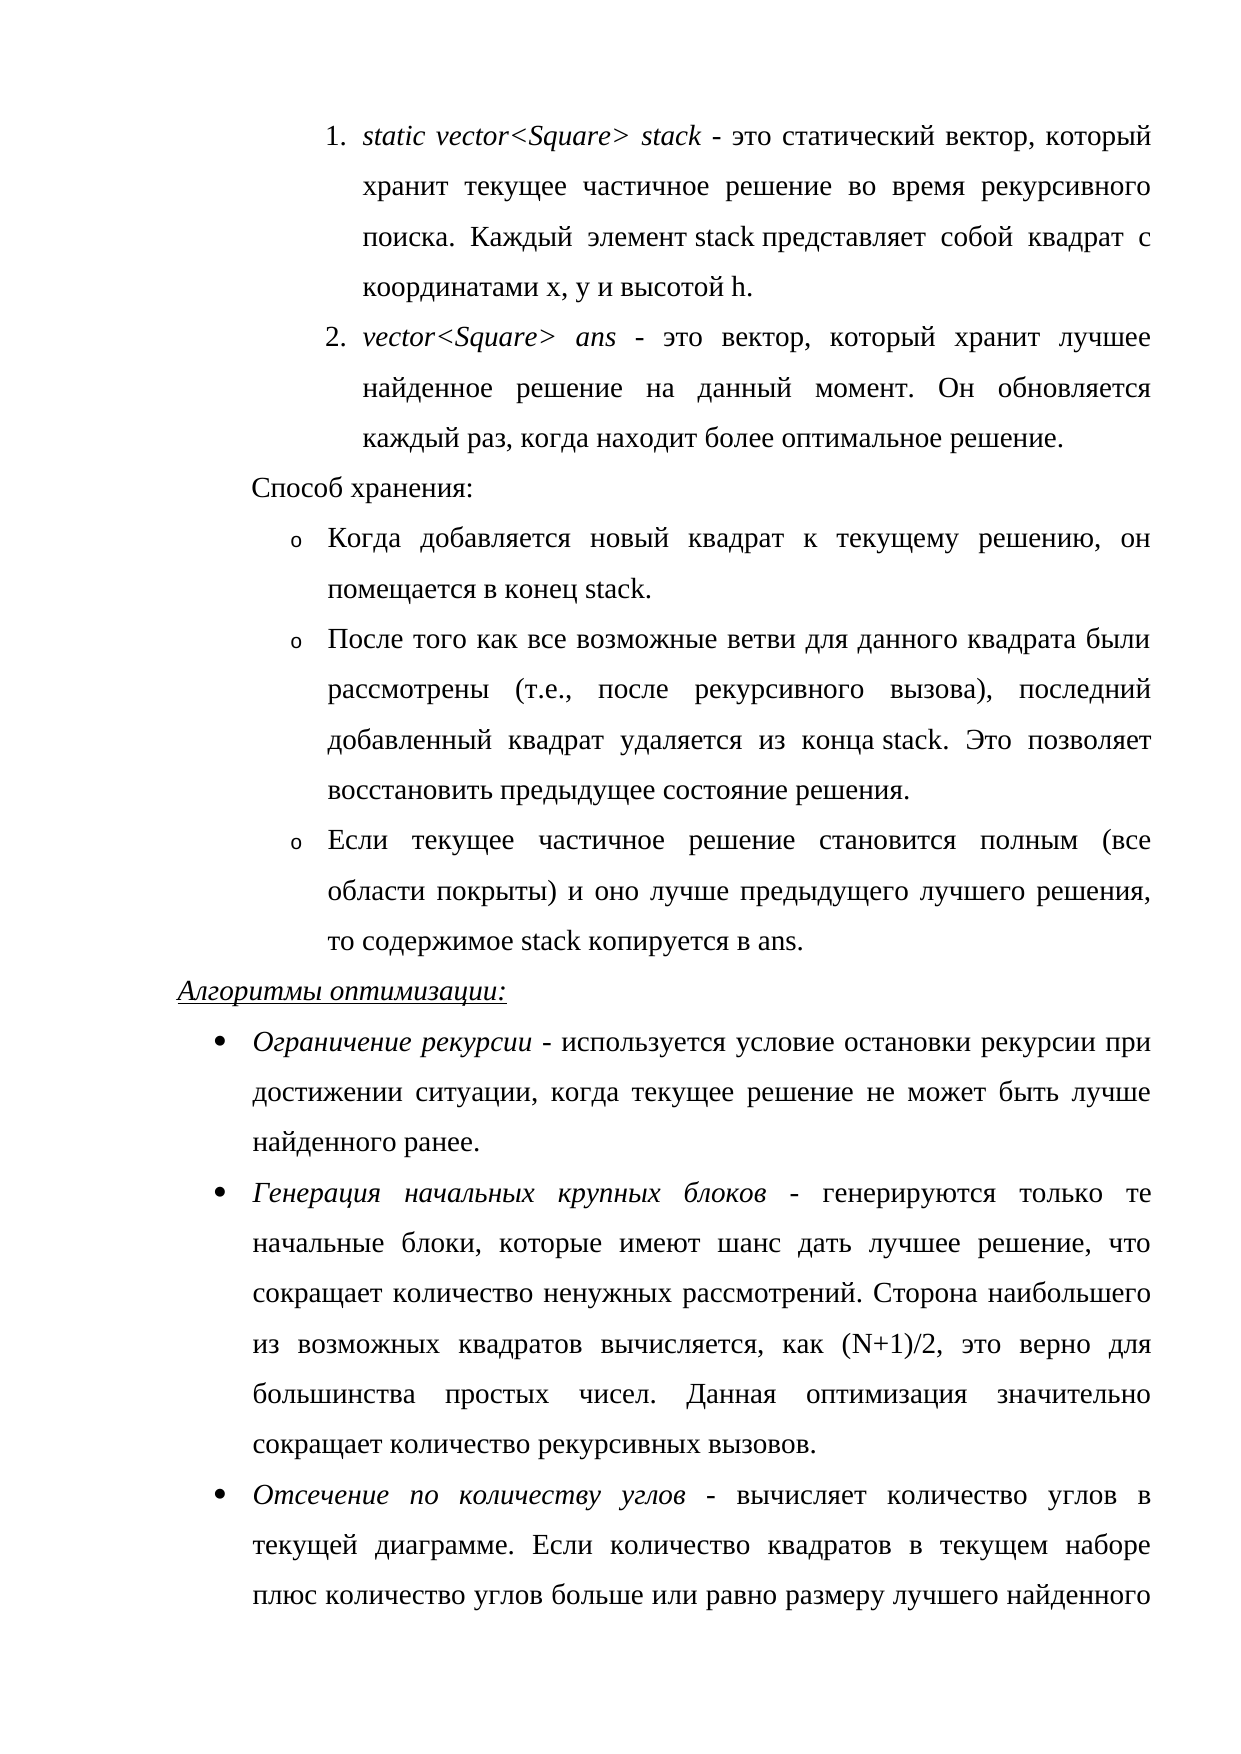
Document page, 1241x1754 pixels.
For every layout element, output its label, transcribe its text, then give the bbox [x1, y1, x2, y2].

text Способ хранения: [251, 470, 1152, 504]
list Когда добавляется новый квадрат к текущему решению, он помещается в конец stack. [290, 521, 1152, 604]
list После того как все возможные ветви для данного квадрата были рассмотрены (т.е., после рекурсивного вызова), последний добавленный квадрат удаляется из конца stack. Это позволяет восстановить предыдущее состояние решения. [290, 621, 1152, 806]
list Ограничение рекурсии - используется условие остановки рекурсии при достижении ситуации, когда текущее решение не может быть лучше найденного ранее. [215, 1024, 1152, 1158]
list Если текущее частичное решение становится полным (все области покрыты) и оно лучше предыдущего лучшего решения, то содержимое stack копируется в ans. [290, 822, 1152, 957]
text Алгоритмы оптимизации: [177, 973, 1152, 1007]
list Генерация начальных крупных блоков - генерируются только те начальные блоки, которые имеют шанс дать лучшее решение, что сокращает количество ненужных рассмотрений. Сторона наибольшего из возможных квадратов вычисляется, как (N+1)/2, это верно для большинства простых чисел. Данная оптимизация значительно сокращает количество рекурсивных вызовов. [215, 1175, 1152, 1460]
list vector<Square> ans - это вектор, который хранит лучшее найденное решение на данный момент. Он обновляется каждый раз, когда находит более оптимальное решение. [325, 319, 1152, 453]
